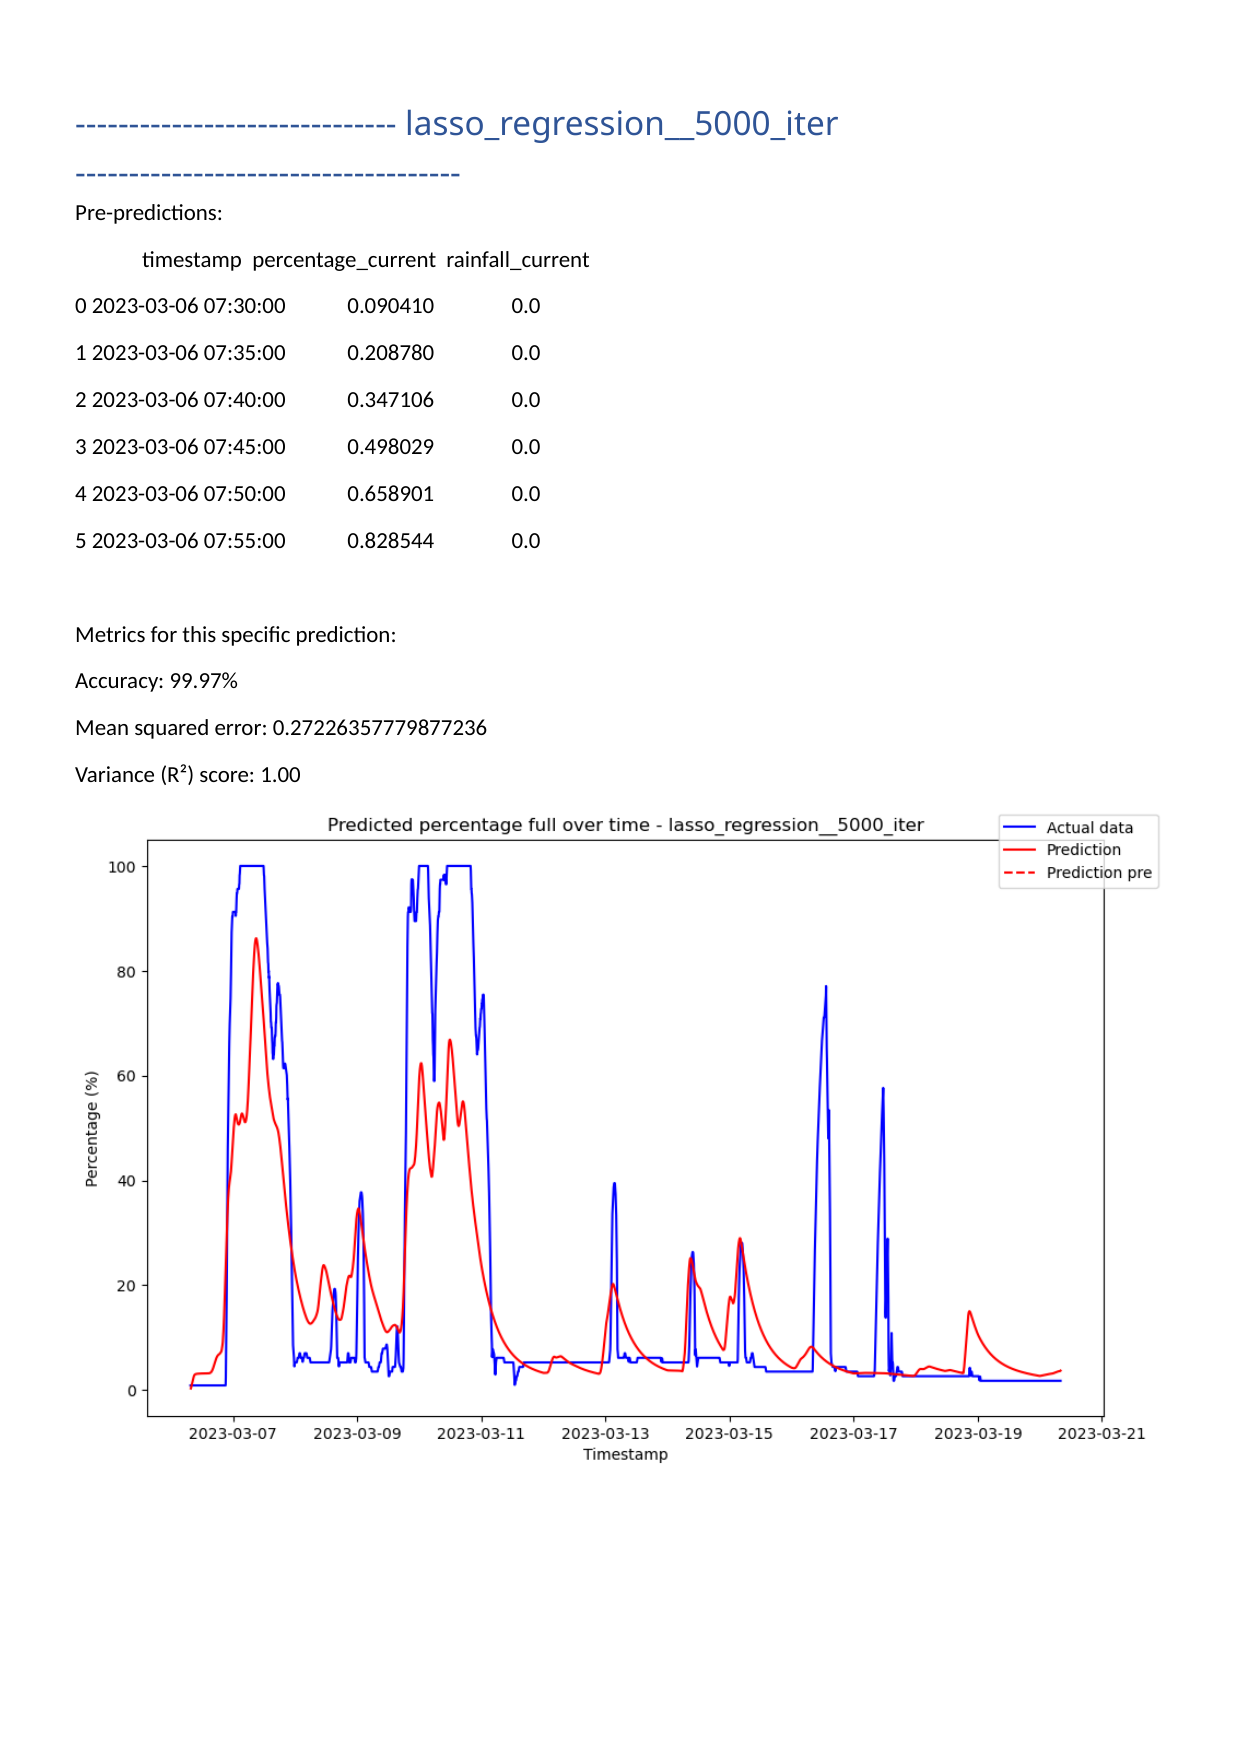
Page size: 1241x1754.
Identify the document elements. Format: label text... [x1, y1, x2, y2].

text Accuracy: 99.97% [75, 667, 1165, 695]
text 3 2023-03-06 07:45:00 0.498029 0.0 [75, 432, 1165, 460]
text 4 2023-03-06 07:50:00 0.658901 0.0 [75, 479, 1165, 507]
text Metrics for this specific prediction: [75, 620, 1165, 648]
text Variance (R²) score: 1.00 [75, 760, 1165, 788]
text 0 2023-03-06 07:30:00 0.090410 0.0 [75, 292, 1165, 320]
text Mean squared error: 0.27226357779877236 [75, 713, 1165, 742]
text Pre-predictions: [75, 198, 1165, 226]
picture [75, 807, 1166, 1474]
text 1 2023-03-06 07:35:00 0.208780 0.0 [75, 338, 1165, 367]
subtitle ------------------------------ lasso_regression__5000_iter ------------------------------------ [75, 100, 1165, 194]
text 2 2023-03-06 07:40:00 0.347106 0.0 [75, 385, 1165, 413]
text timestamp percentage_current rainfall_current [75, 245, 1165, 273]
text 5 2023-03-06 07:55:00 0.828544 0.0 [75, 526, 1165, 554]
